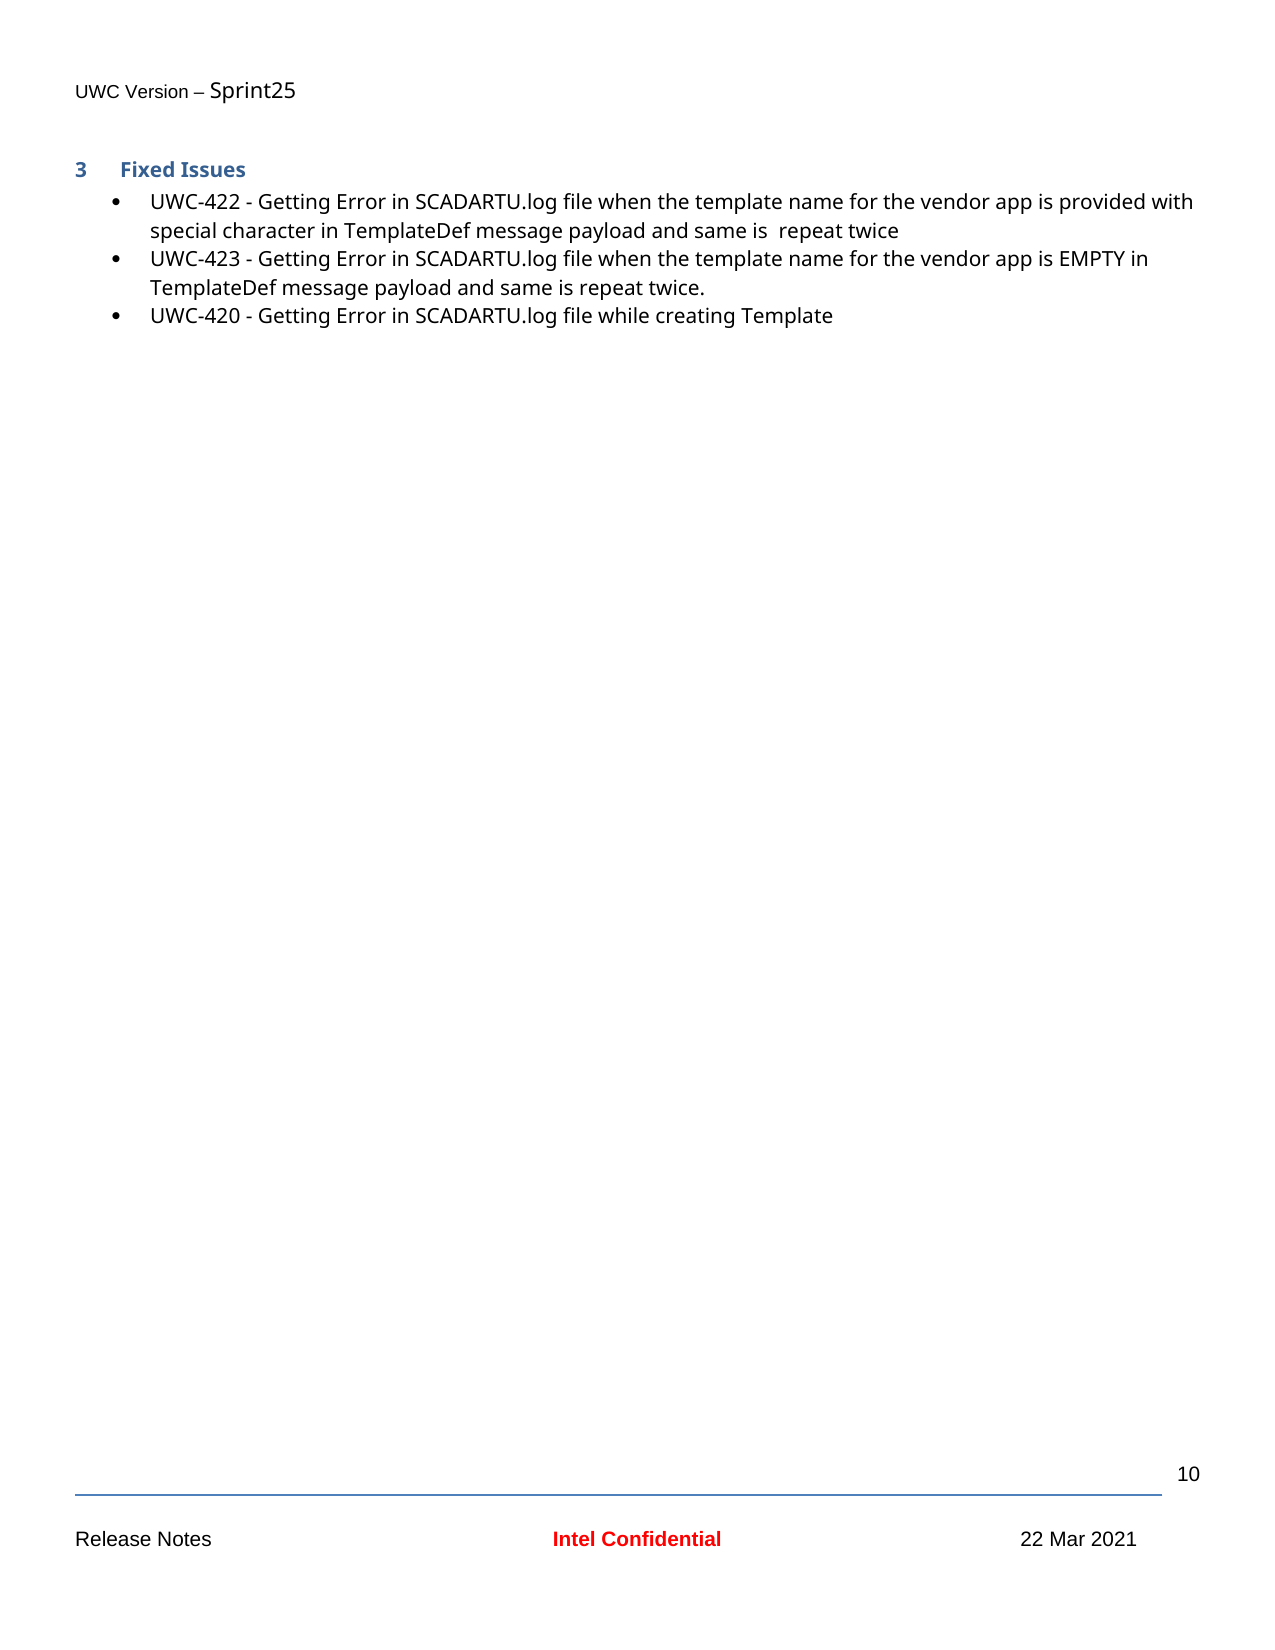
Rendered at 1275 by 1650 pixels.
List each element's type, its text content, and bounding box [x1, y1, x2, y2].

list UWC-423 - Getting Error in SCADARTU.log file when the template name for the vendor app is EMPTY in TemplateDef message payload and same is repeat twice. [112, 244, 1200, 301]
list UWC-420 - Getting Error in SCADARTU.log file while creating Template [112, 301, 1200, 329]
subtitle Fixed Issues [75, 155, 1200, 183]
list UWC-422 - Getting Error in SCADARTU.log file when the template name for the vendor app is provided with special character in TemplateDef message payload and same is repeat twice [112, 187, 1200, 244]
